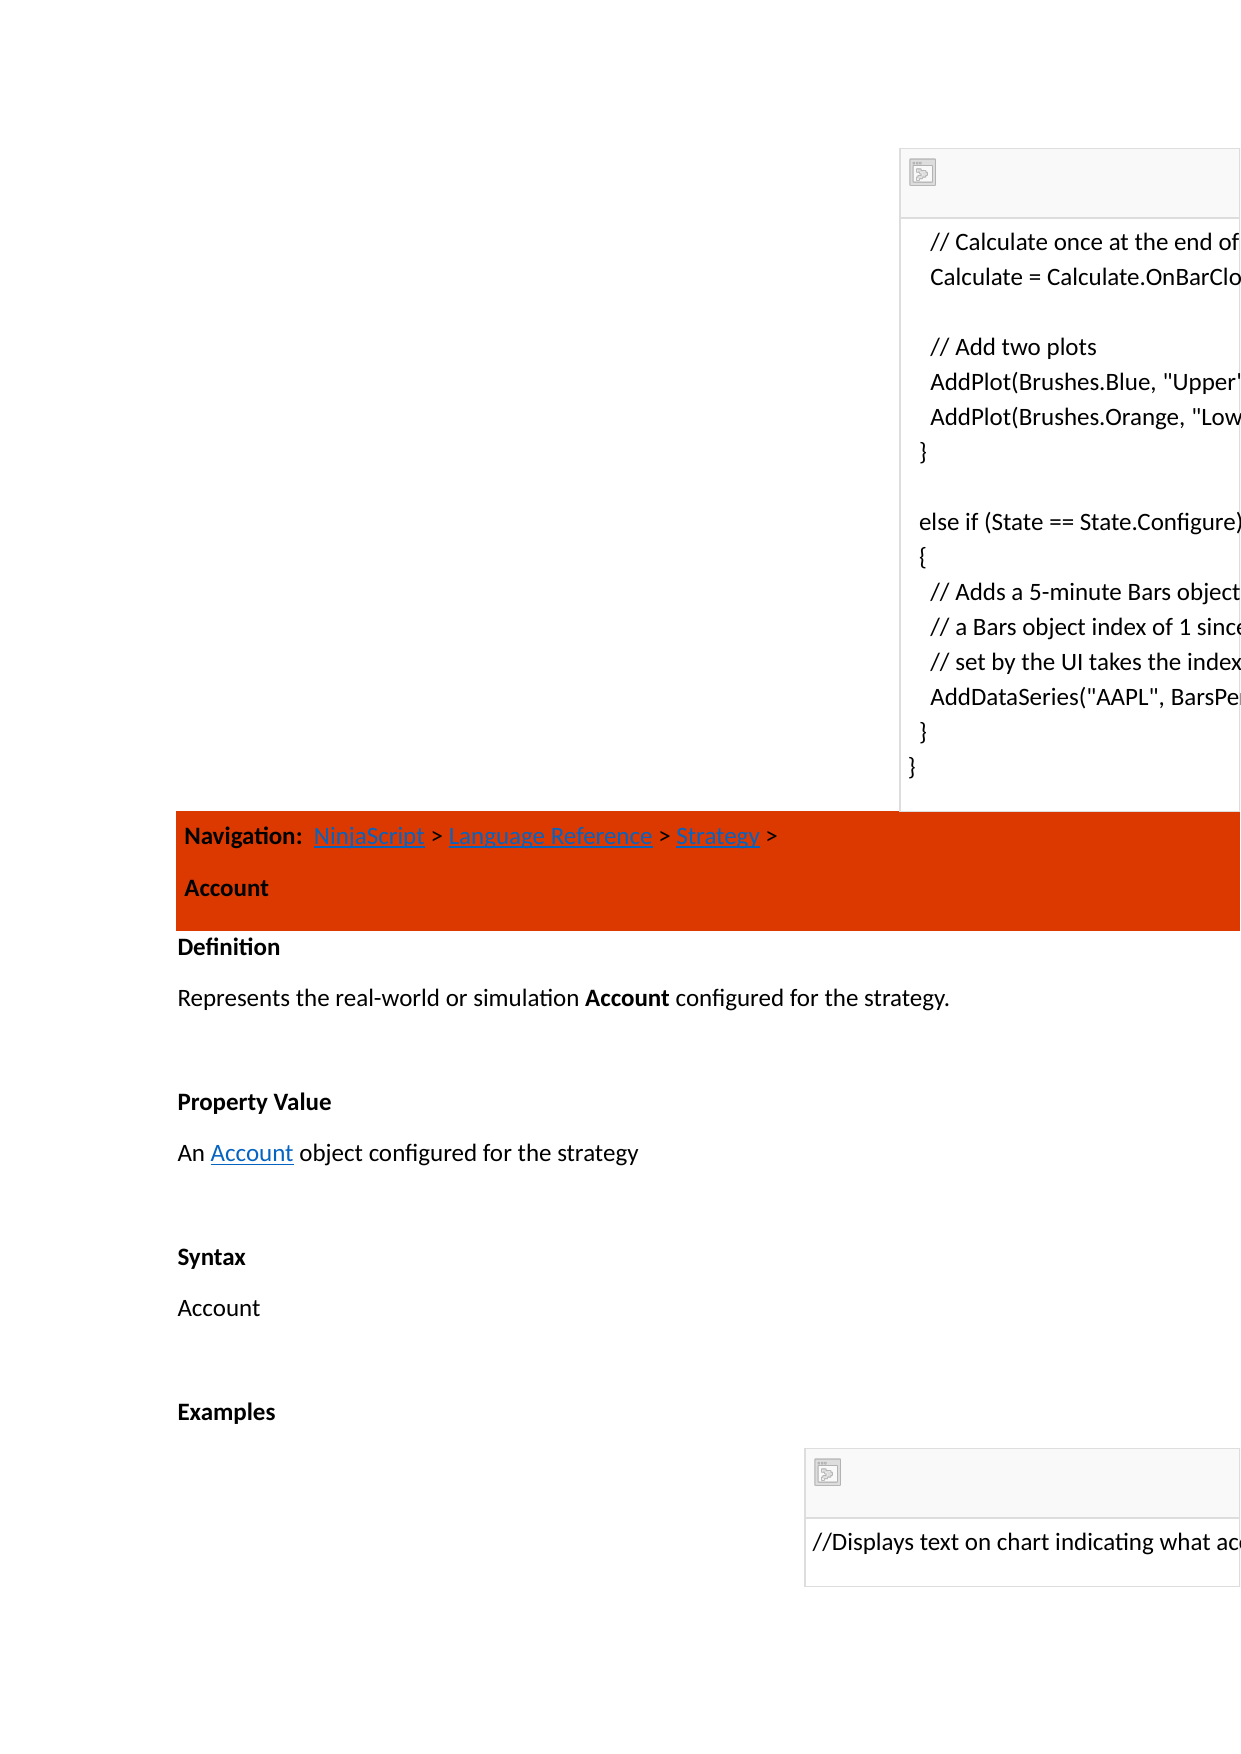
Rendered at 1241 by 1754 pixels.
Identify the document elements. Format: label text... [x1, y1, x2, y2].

table_cell Navigation: NinjaScript > Language Reference > Strategy > Account [176, 811, 1240, 931]
text Property Value [177, 1086, 1063, 1116]
picture [907, 157, 939, 189]
text Syntax [177, 1241, 1063, 1271]
text Account [177, 1293, 1063, 1323]
text Examples [177, 1396, 1063, 1426]
text Represents the real-world or simulation Account configured for the strategy. [177, 983, 1063, 1013]
table_header [806, 1449, 1239, 1517]
text Definition [177, 931, 1063, 961]
text An Account object configured for the strategy [177, 1138, 1063, 1168]
table_header [901, 149, 1239, 217]
picture [812, 1457, 844, 1489]
